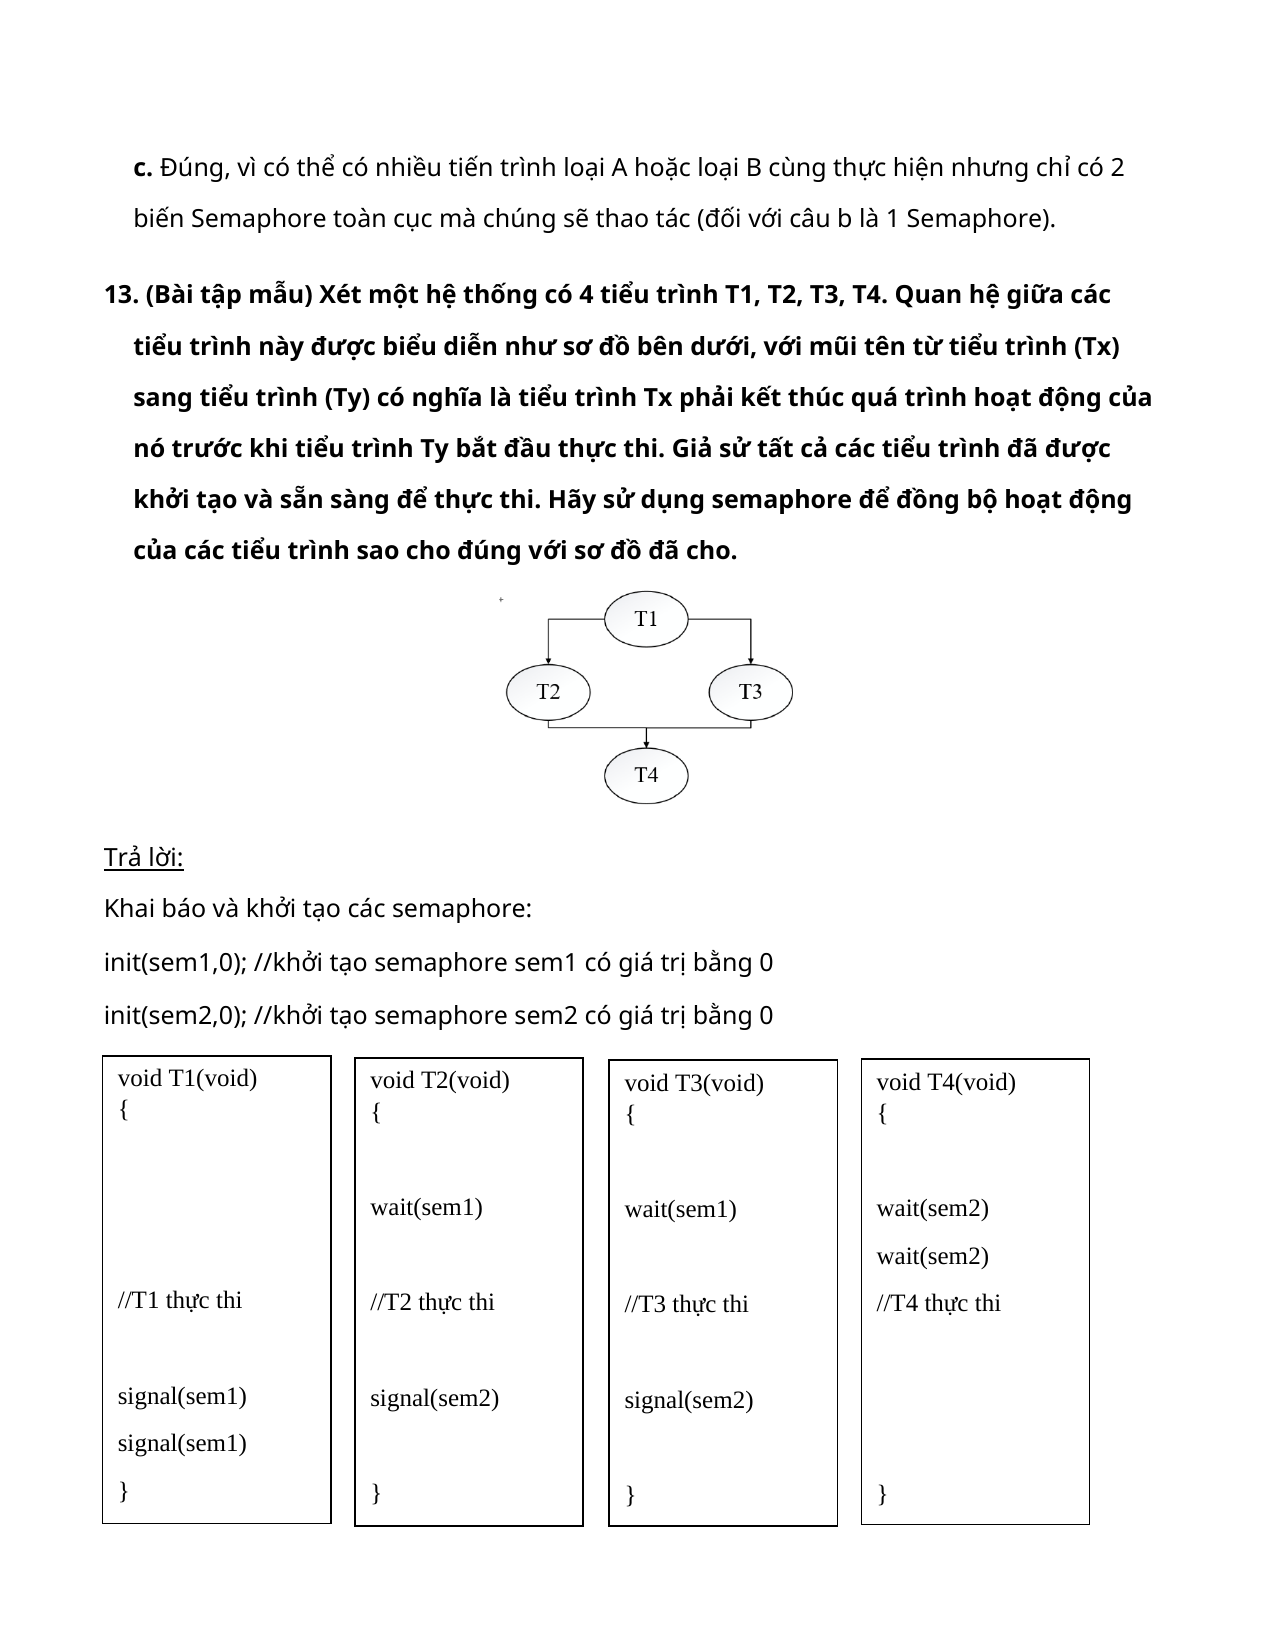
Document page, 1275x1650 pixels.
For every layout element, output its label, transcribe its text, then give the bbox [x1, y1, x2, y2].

list (Bài tập mẫu) Xét một hệ thống có 4 tiểu trình T1, T2, T3, T4. Quan hệ giữa các tiểu trình này được biểu diễn như sơ đồ bên dưới, với mũi tên từ tiểu trình (Tx) sang tiểu trình (Ty) có nghĩa là tiểu trình Tx phải kết thúc quá trình hoạt động của nó trước khi tiểu trình Ty bắt đầu thực thi. Giả sử tất cả các tiểu trình đã được khởi tạo và sẵn sàng để thực thi. Hãy sử dụng semaphore để đồng bộ hoạt động của các tiểu trình sao cho đúng với sơ đồ đã cho. [103, 277, 1167, 566]
picture [499, 583, 801, 810]
text Trả lời: [103, 840, 1167, 874]
text init(sem2,0); //khởi tạo semaphore sem2 có giá trị bằng 0 [103, 998, 1167, 1032]
text Khai báo và khởi tạo các semaphore: [103, 891, 1167, 925]
list c. Đúng, vì có thể có nhiều tiến trình loại A hoặc loại B cùng thực hiện nhưng chỉ có 2 biến Semaphore toàn cục mà chúng sẽ thao tác (đối với câu b là 1 Semaphore). [133, 150, 1167, 235]
text init(sem1,0); //khởi tạo semaphore sem1 có giá trị bằng 0 [103, 944, 1167, 979]
